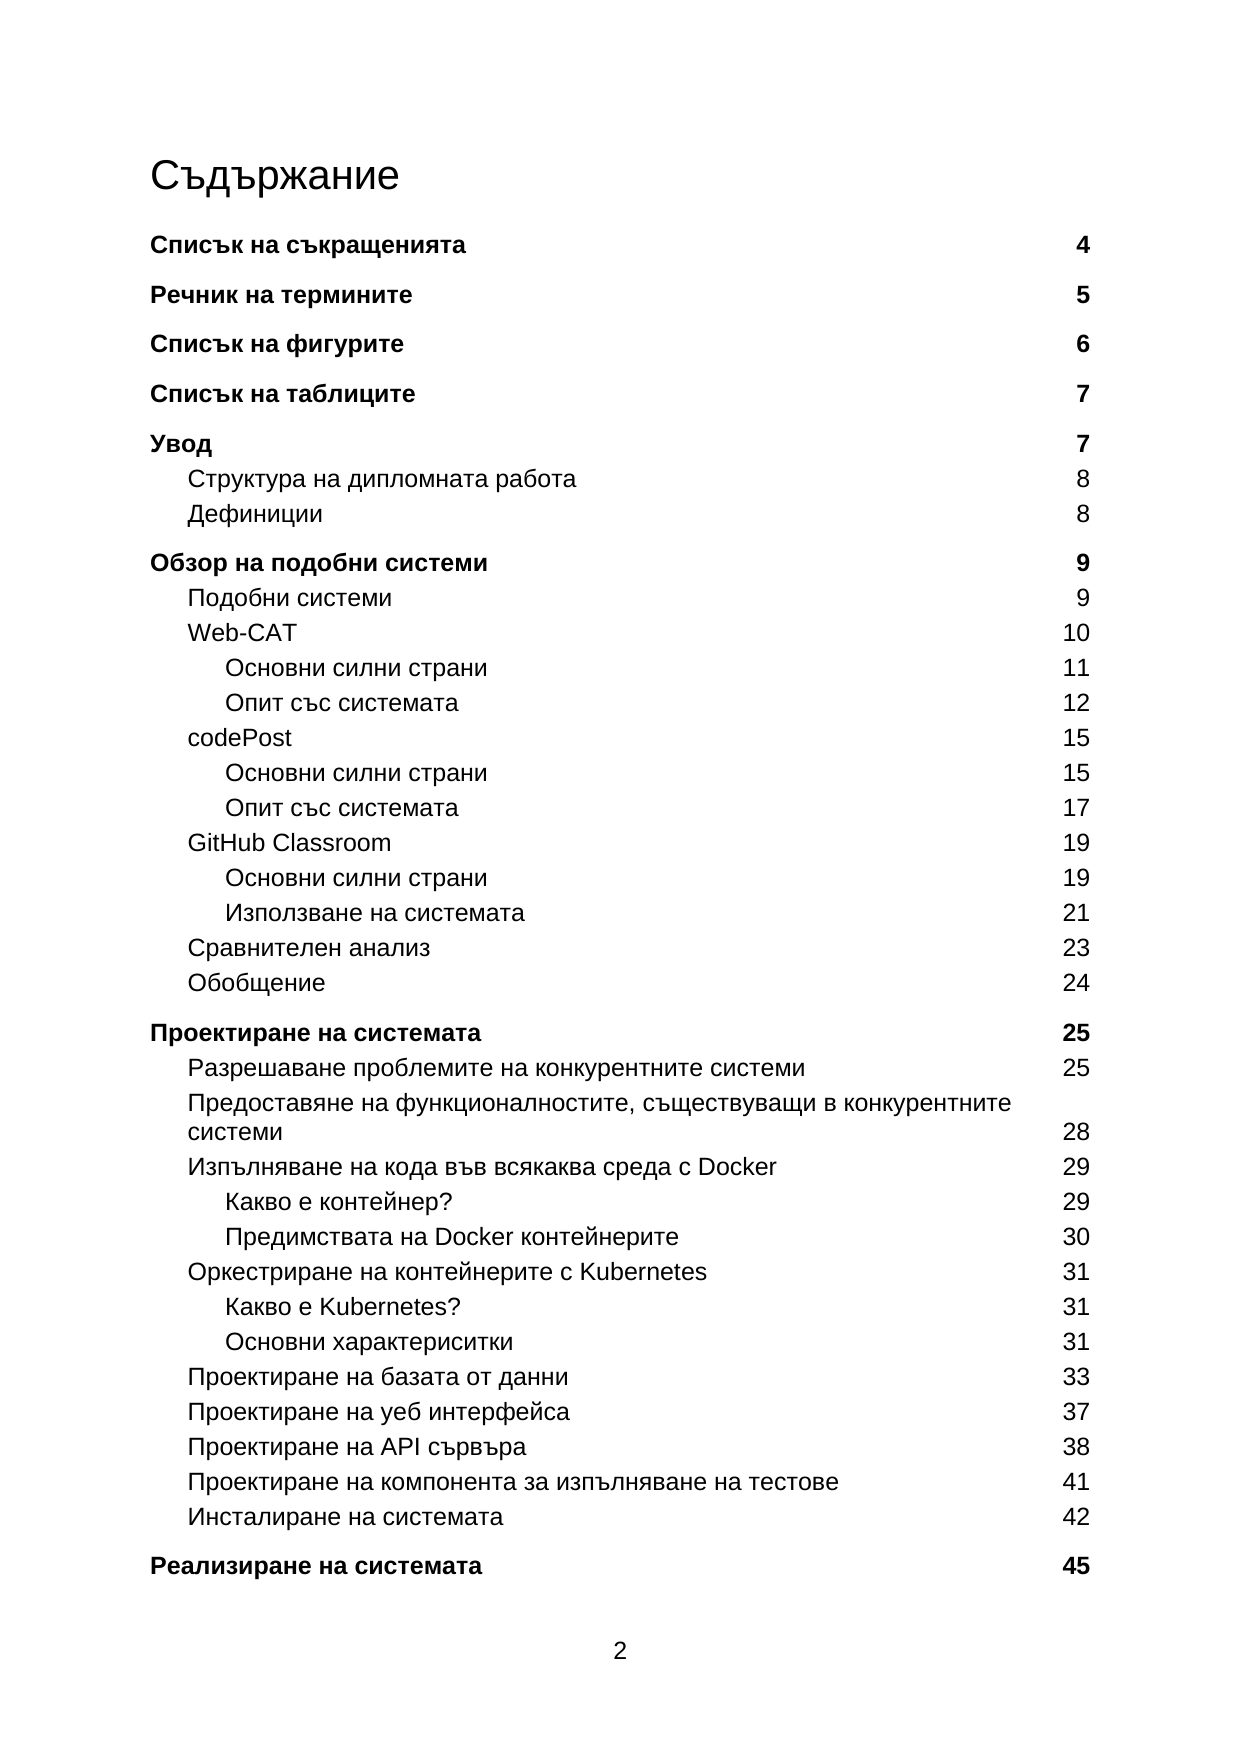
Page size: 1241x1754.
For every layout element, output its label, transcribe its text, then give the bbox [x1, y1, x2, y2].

text Съдържание [150, 150, 1090, 198]
